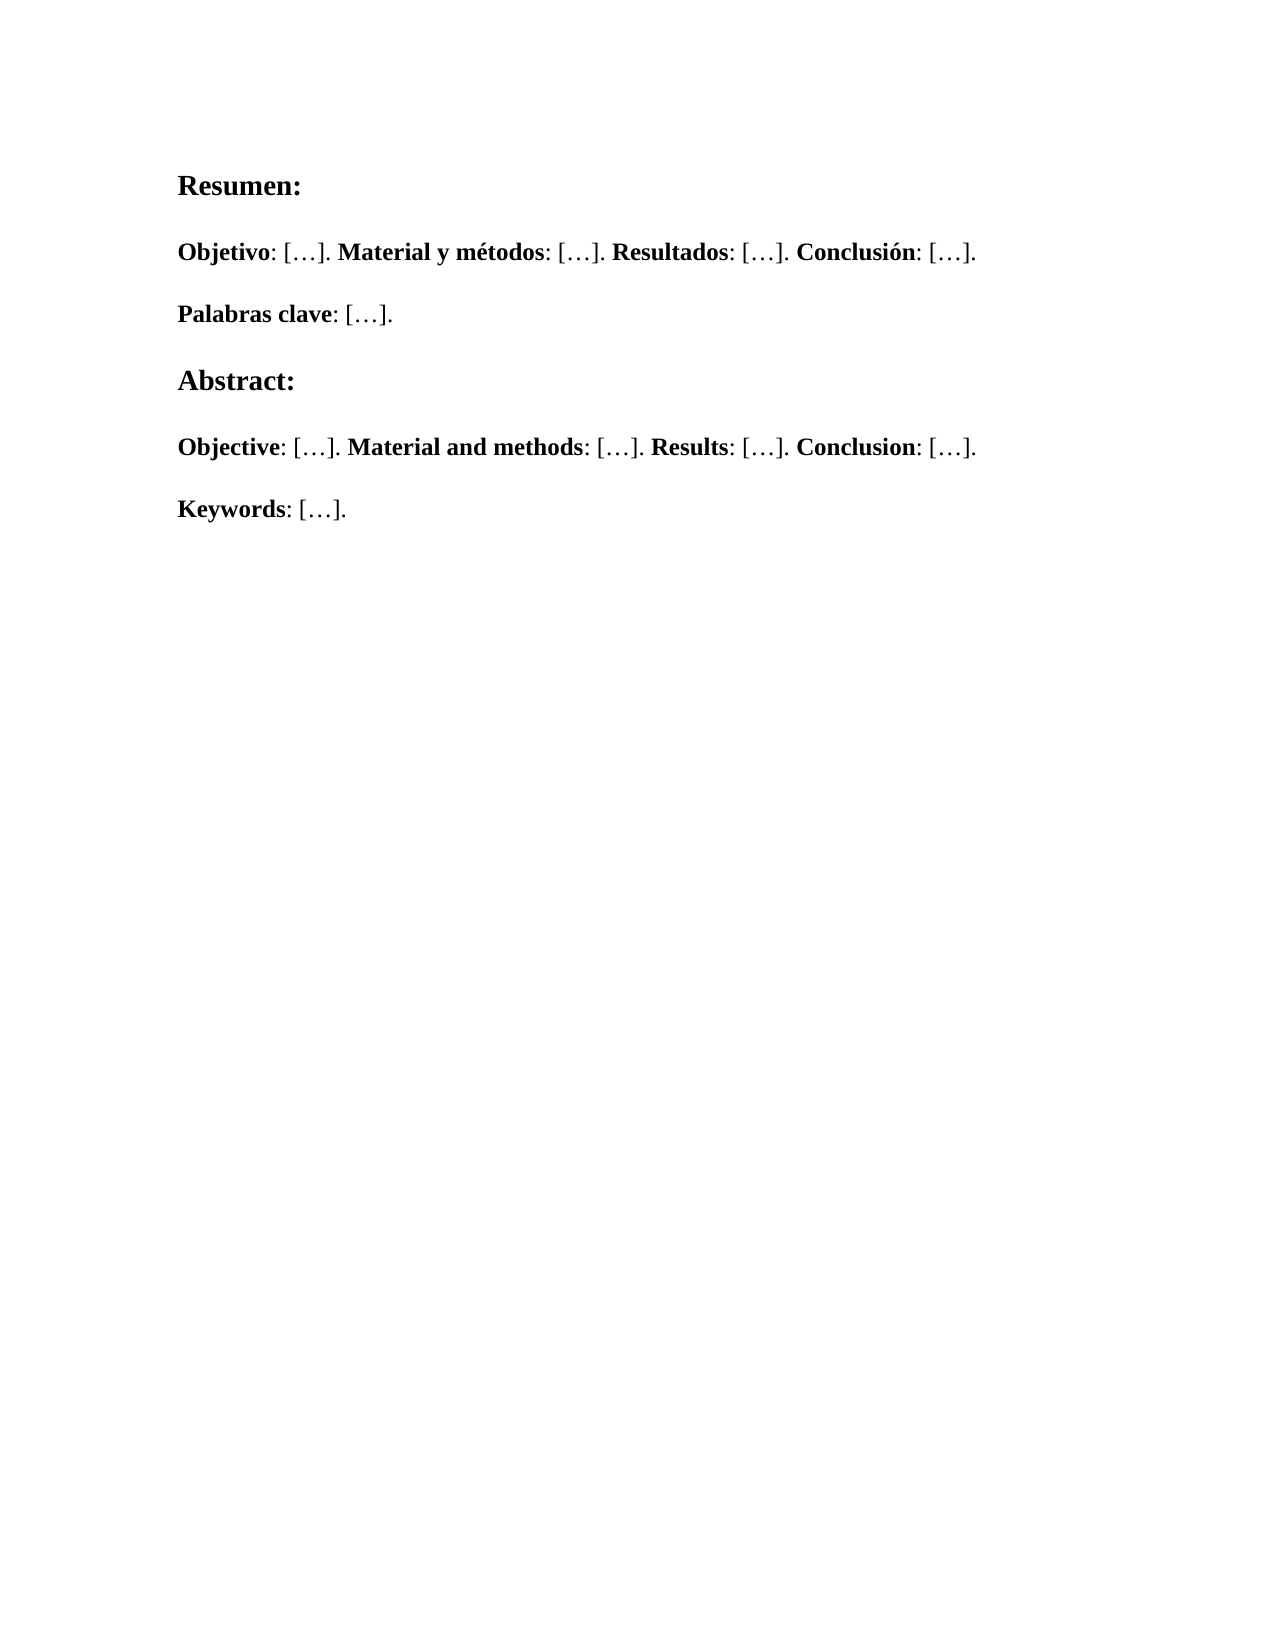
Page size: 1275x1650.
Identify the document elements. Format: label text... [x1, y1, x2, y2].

text Keywords: […]. [177, 494, 1098, 523]
subtitle Resumen: [177, 168, 1098, 202]
text Palabras clave: […]. [177, 299, 1098, 328]
text Objetivo: […]. Material y métodos: […]. Resultados: […]. Conclusión: […]. [177, 237, 1098, 266]
subtitle Abstract: [177, 363, 1098, 397]
text Objective: […]. Material and methods: […]. Results: […]. Conclusion: […]. [177, 432, 1098, 461]
